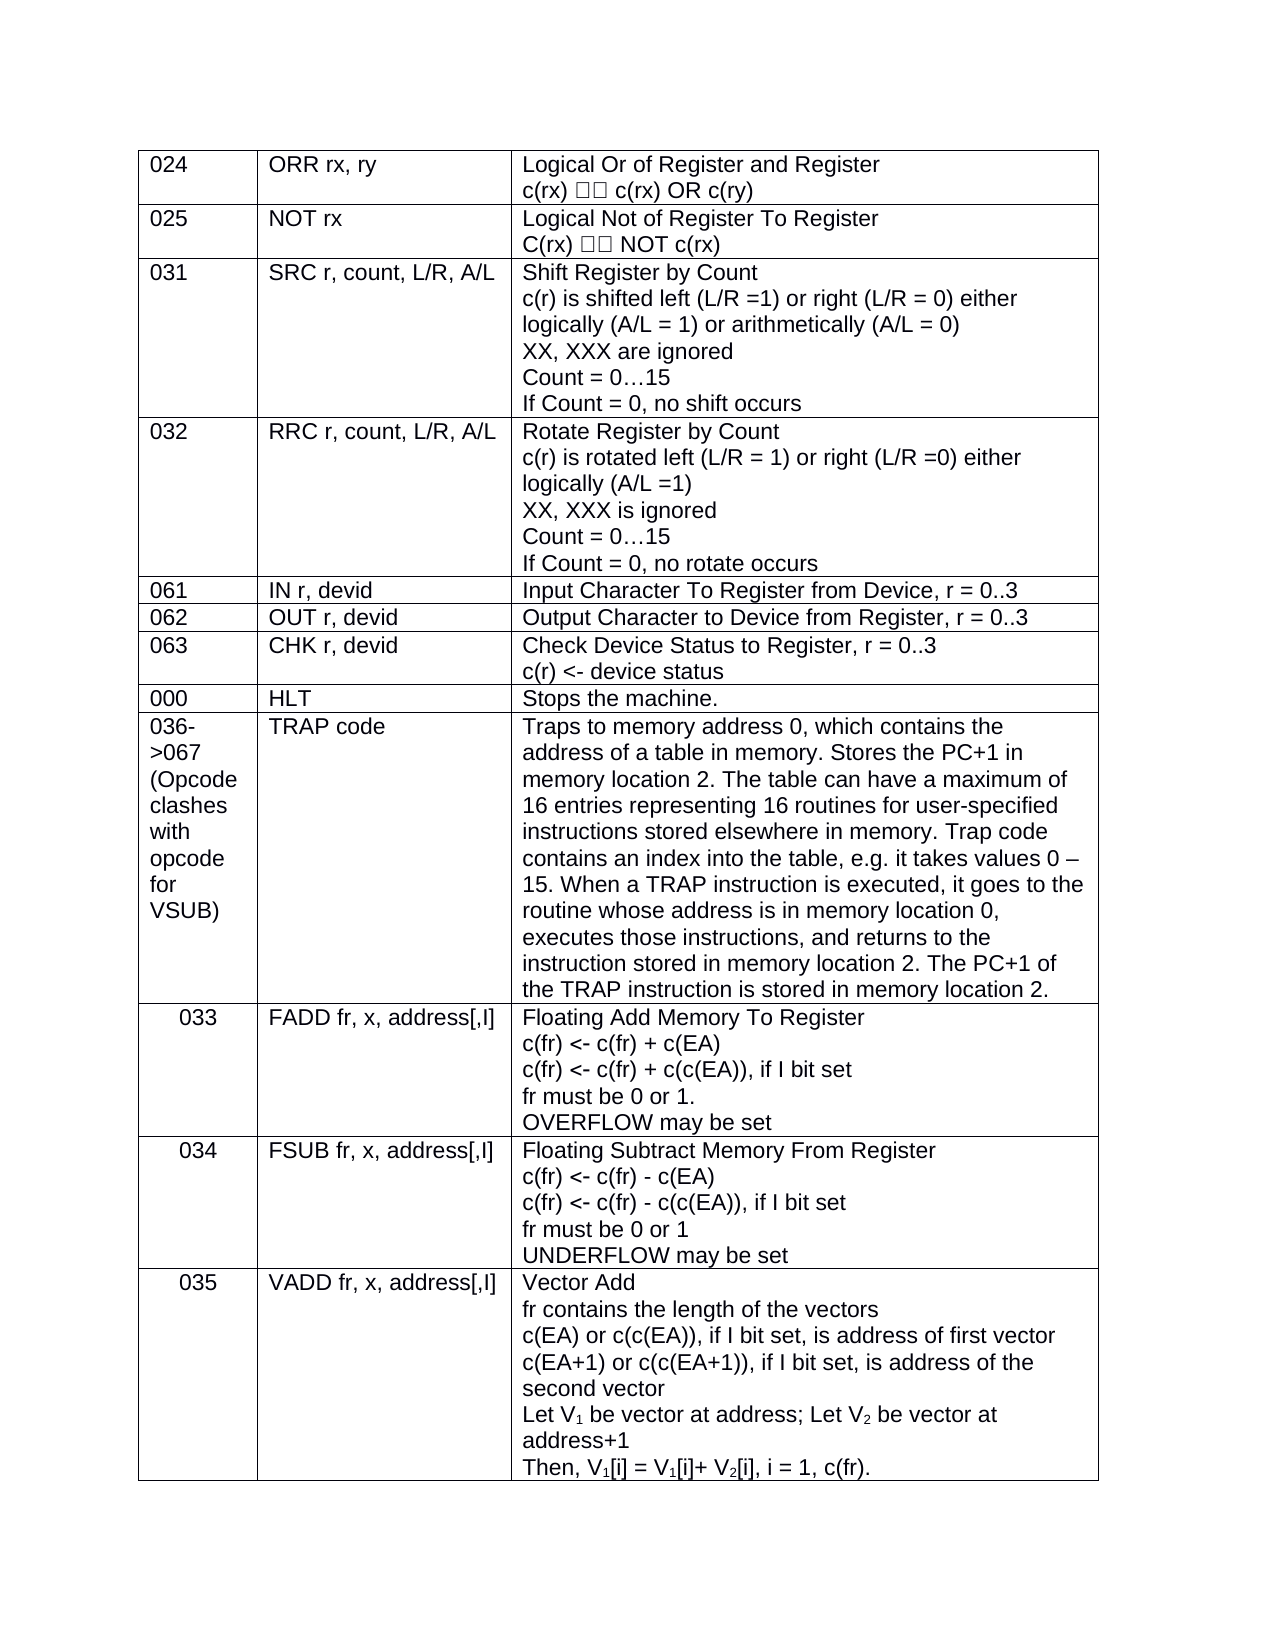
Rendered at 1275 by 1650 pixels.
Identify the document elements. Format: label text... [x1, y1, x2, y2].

table_cell FSUB fr, x, address[,I] [258, 1137, 511, 1268]
table_cell 025 [139, 205, 257, 257]
table_cell FADD fr, x, address[,I] [258, 1004, 511, 1136]
table_cell CHK r, devid [258, 632, 511, 684]
table_cell RRC r, count, L/R, A/L [258, 418, 511, 576]
table_cell Floating Add Memory To Register c(fr)  c(fr) + c(EA) c(fr)  c(fr) + c(c(EA)), if I bit set fr must be 0 or 1. OVERFLOW may be set [512, 1004, 1098, 1136]
table_cell Logical Not of Register To Register C(rx)  NOT c(rx) [512, 205, 1098, 257]
table_cell Logical Or of Register and Register c(rx)  c(rx) OR c(ry) [512, 151, 1098, 204]
table_cell 032 [139, 418, 257, 576]
table_cell 000 [139, 685, 257, 712]
table_cell HLT [258, 685, 511, 712]
table_cell Floating Subtract Memory From Register c(fr)  c(fr) - c(EA) c(fr)  c(fr) - c(c(EA)), if I bit set fr must be 0 or 1 UNDERFLOW may be set [512, 1137, 1098, 1268]
table_cell Shift Register by Count c(r) is shifted left (L/R =1) or right (L/R = 0) either logically (A/L = 1) or arithmetically (A/L = 0) XX, XXX are ignored Count = 0…15 If Count = 0, no shift occurs [512, 259, 1098, 417]
table_cell 031 [139, 259, 257, 417]
table_cell ORR rx, ry [258, 151, 511, 204]
table_cell 062 [139, 604, 257, 631]
table_cell Traps to memory address 0, which contains the address of a table in memory. Stores the PC+1 in memory location 2. The table can have a maximum of 16 entries representing 16 routines for user-specified instructions stored elsewhere in memory. Trap code contains an index into the table, e.g. it takes values 0 – 15. When a TRAP instruction is executed, it goes to the routine whose address is in memory location 0, executes those instructions, and returns to the instruction stored in memory location 2. The PC+1 of the TRAP instruction is stored in memory location 2. [512, 713, 1098, 1003]
table_cell Stops the machine. [512, 685, 1098, 712]
table_cell Rotate Register by Count c(r) is rotated left (L/R = 1) or right (L/R =0) either logically (A/L =1) XX, XXX is ignored Count = 0…15 If Count = 0, no rotate occurs [512, 418, 1098, 576]
table_cell VADD fr, x, address[,I] [258, 1269, 511, 1480]
table_cell 034 [139, 1137, 257, 1268]
table_cell Input Character To Register from Device, r = 0..3 [512, 577, 1098, 603]
table_cell OUT r, devid [258, 604, 511, 631]
table_cell 063 [139, 632, 257, 684]
table_cell 024 [139, 151, 257, 204]
table_cell SRC r, count, L/R, A/L [258, 259, 511, 417]
table_cell Vector Add fr contains the length of the vectors c(EA) or c(c(EA)), if I bit set, is address of first vector c(EA+1) or c(c(EA+1)), if I bit set, is address of the second vector Let V1 be vector at address; Let V2 be vector at address+1 Then, V1[i] = V1[i]+ V2[i], i = 1, c(fr). [512, 1269, 1098, 1480]
table_cell Check Device Status to Register, r = 0..3 c(r) <- device status [512, 632, 1098, 684]
table_cell 035 [139, 1269, 257, 1480]
table_cell 061 [139, 577, 257, 603]
table_cell TRAP code [258, 713, 511, 1003]
table_cell 033 [139, 1004, 257, 1136]
table_cell IN r, devid [258, 577, 511, 603]
table_cell Output Character to Device from Register, r = 0..3 [512, 604, 1098, 631]
table_cell 036->067 (Opcode clashes with opcode for VSUB) [139, 713, 257, 1003]
table_cell NOT rx [258, 205, 511, 257]
